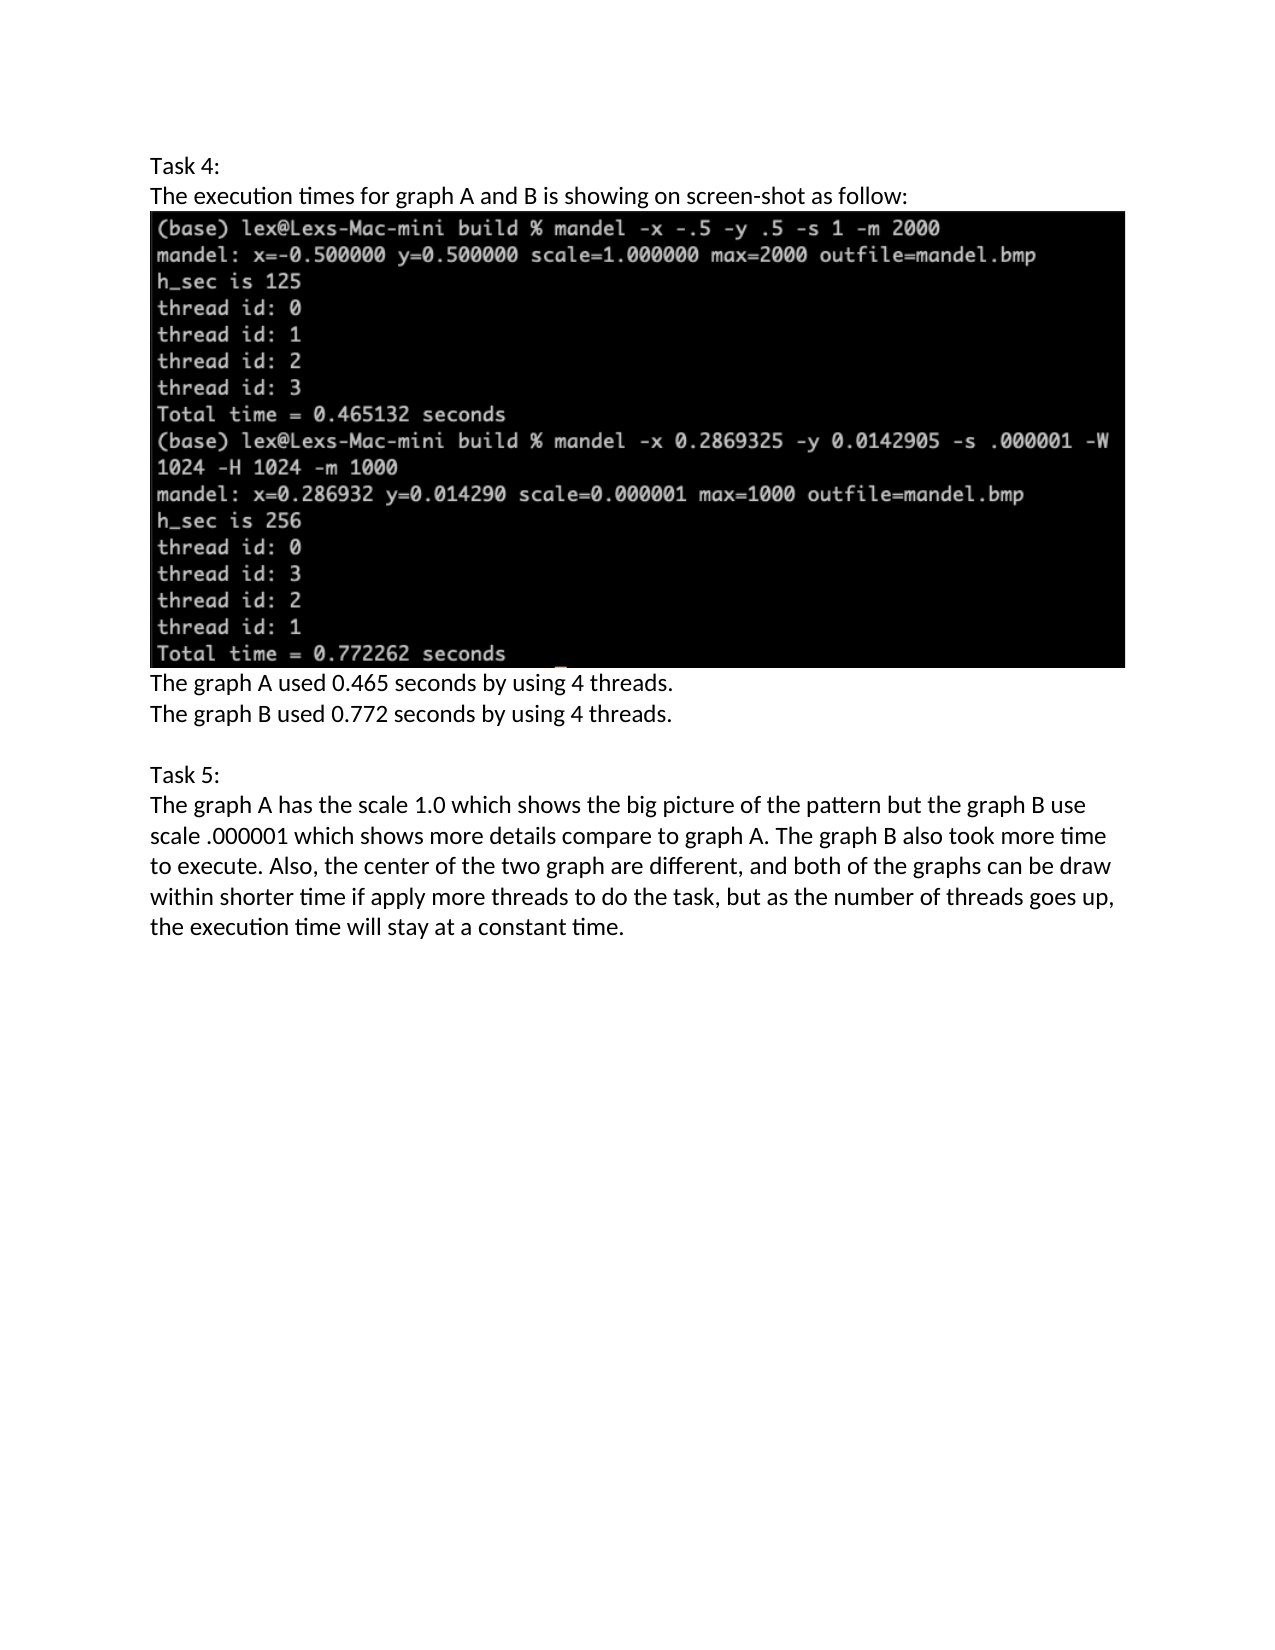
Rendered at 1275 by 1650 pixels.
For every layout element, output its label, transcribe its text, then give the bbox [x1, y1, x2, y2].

text Task 5: [150, 759, 1125, 789]
text Task 4: [150, 150, 1125, 181]
text The execution times for graph A and B is showing on screen-shot as follow: [150, 181, 1125, 211]
text The graph A used 0.465 seconds by using 4 threads. [150, 668, 1125, 698]
picture [150, 211, 1125, 668]
text The graph B used 0.772 seconds by using 4 threads. [150, 698, 1125, 728]
text The graph A has the scale 1.0 which shows the big picture of the pattern but the graph B use scale .000001 which shows more details compare to graph A. The graph B also took more time to execute. Also, the center of the two graph are different, and both of the graphs can be draw within shorter time if apply more threads to do the task, but as the number of threads goes up, the execution time will stay at a constant time. [150, 789, 1125, 942]
